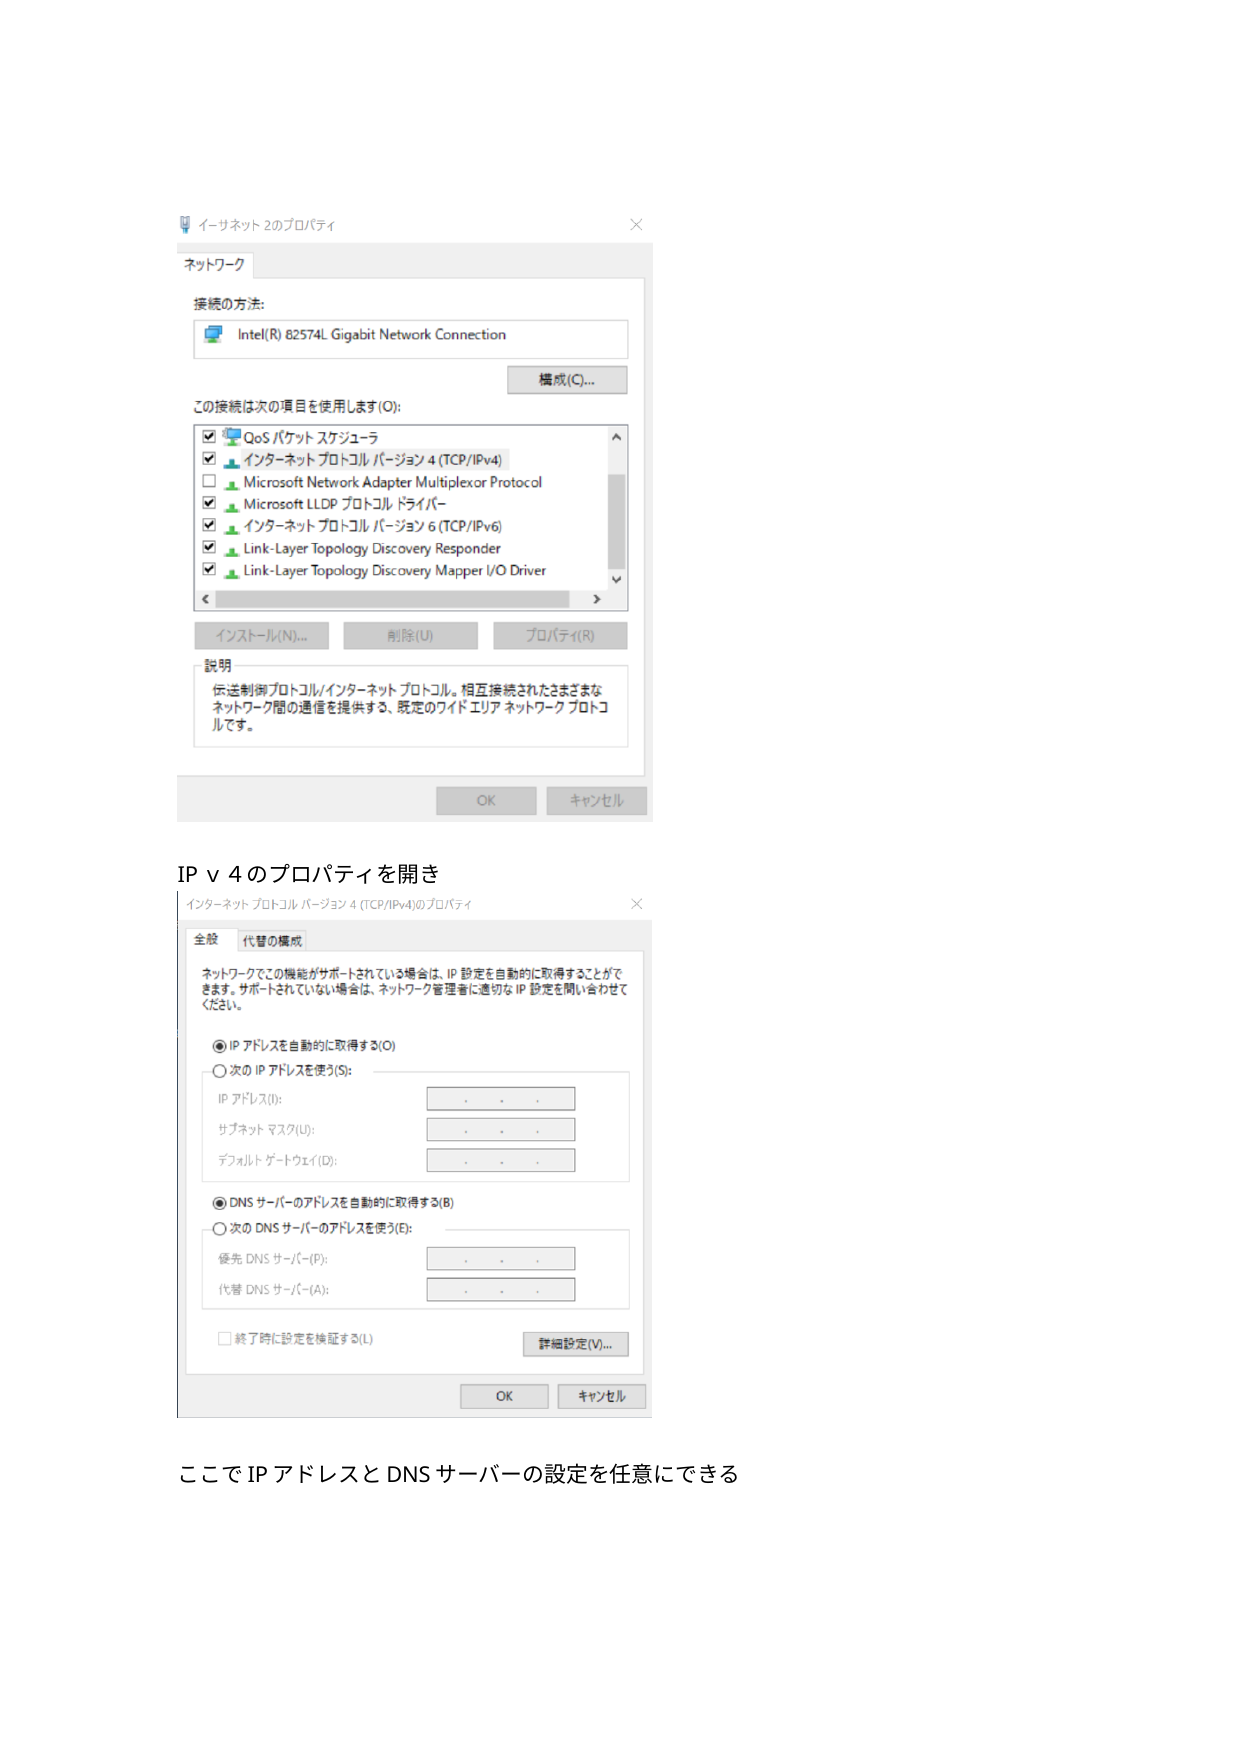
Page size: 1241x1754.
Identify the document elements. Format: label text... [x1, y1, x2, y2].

text ここでIPアドレスとDNSサーバーの設定を任意にできる [177, 1454, 1063, 1492]
text IPｖ４のプロパティを開き [177, 854, 1063, 892]
picture [177, 216, 653, 822]
picture [177, 891, 652, 1418]
